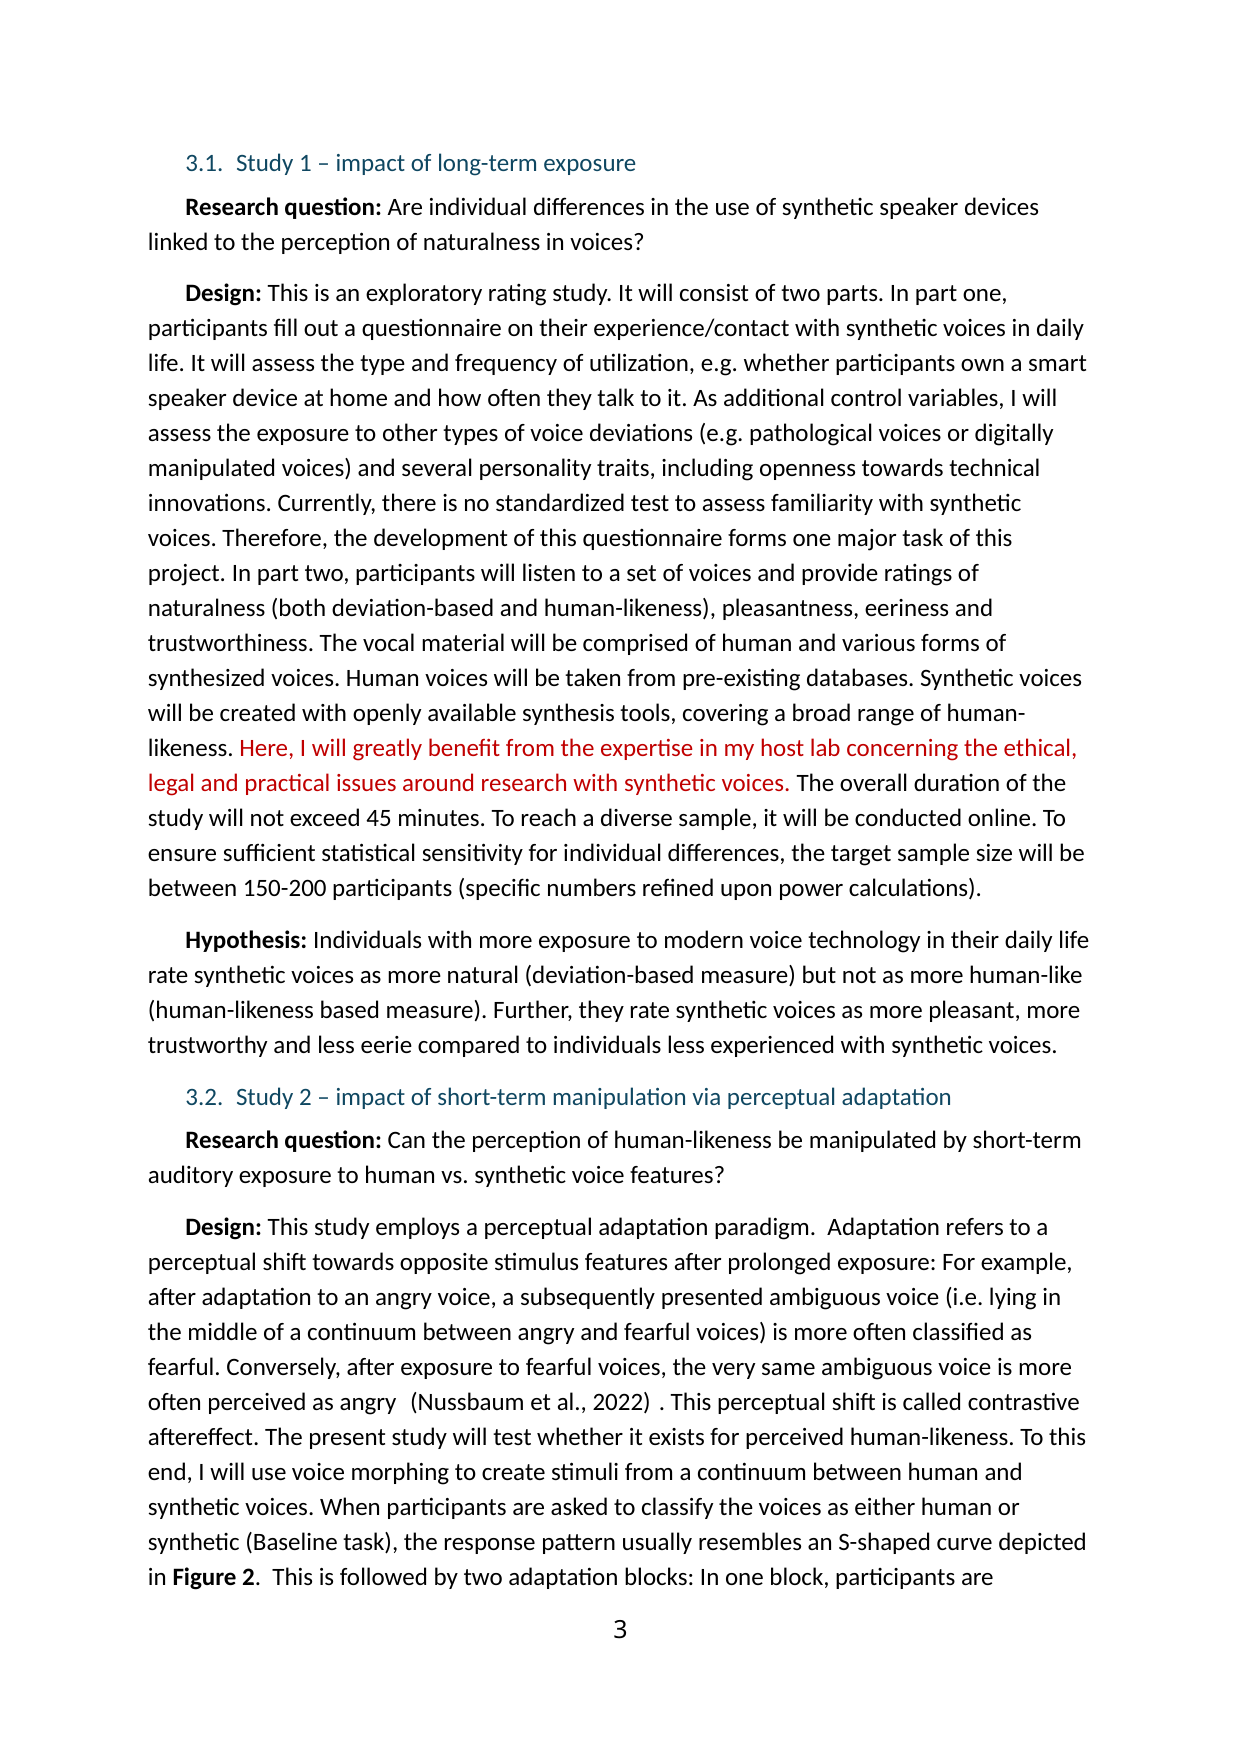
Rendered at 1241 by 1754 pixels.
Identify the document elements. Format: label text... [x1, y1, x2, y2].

text Research question: Can the perception of human-likeness be manipulated by short-term auditory exposure to human vs. synthetic voice features? [148, 1124, 1093, 1190]
text Hypothesis: Individuals with more exposure to modern voice technology in their daily life rate synthetic voices as more natural (deviation-based measure) but not as more human-like (human-likeness based measure). Further, they rate synthetic voices as more pleasant, more trustworthy and less eerie compared to individuals less experienced with synthetic voices. [148, 924, 1093, 1060]
subtitle Study 2 – impact of short-term manipulation via perceptual adaptation [185, 1081, 1093, 1111]
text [148, 1211, 1093, 1591]
text Design: This is an exploratory rating study. It will consist of two parts. In part one, participants fill out a questionnaire on their experience/contact with synthetic voices in daily life. It will assess the type and frequency of utilization, e.g. whether participants own a smart speaker device at home and how often they talk to it. As additional control variables, I will assess the exposure to other types of voice deviations (e.g. pathological voices or digitally manipulated voices) and several personality traits, including openness towards technical innovations. Currently, there is no standardized test to assess familiarity with synthetic voices. Therefore, the development of this questionnaire forms one major task of this project. In part two, participants will listen to a set of voices and provide ratings of naturalness (both deviation-based and human-likeness), pleasantness, eeriness and trustworthiness. The vocal material will be comprised of human and various forms of synthesized voices. Human voices will be taken from pre-existing databases. Synthetic voices will be created with openly available synthesis tools, covering a broad range of human-likeness. Here, I will greatly benefit from the expertise in my host lab concerning the ethical, legal and practical issues around research with synthetic voices. The overall duration of the study will not exceed 45 minutes. To reach a diverse sample, it will be conducted online. To ensure sufficient statistical sensitivity for individual differences, the target sample size will be between 150-200 participants (specific numbers refined upon power calculations). [148, 278, 1093, 903]
text Research question: Are individual differences in the use of synthetic speaker devices linked to the perception of naturalness in voices? [148, 191, 1093, 256]
subtitle Study 1 – impact of long-term exposure [185, 148, 1093, 178]
